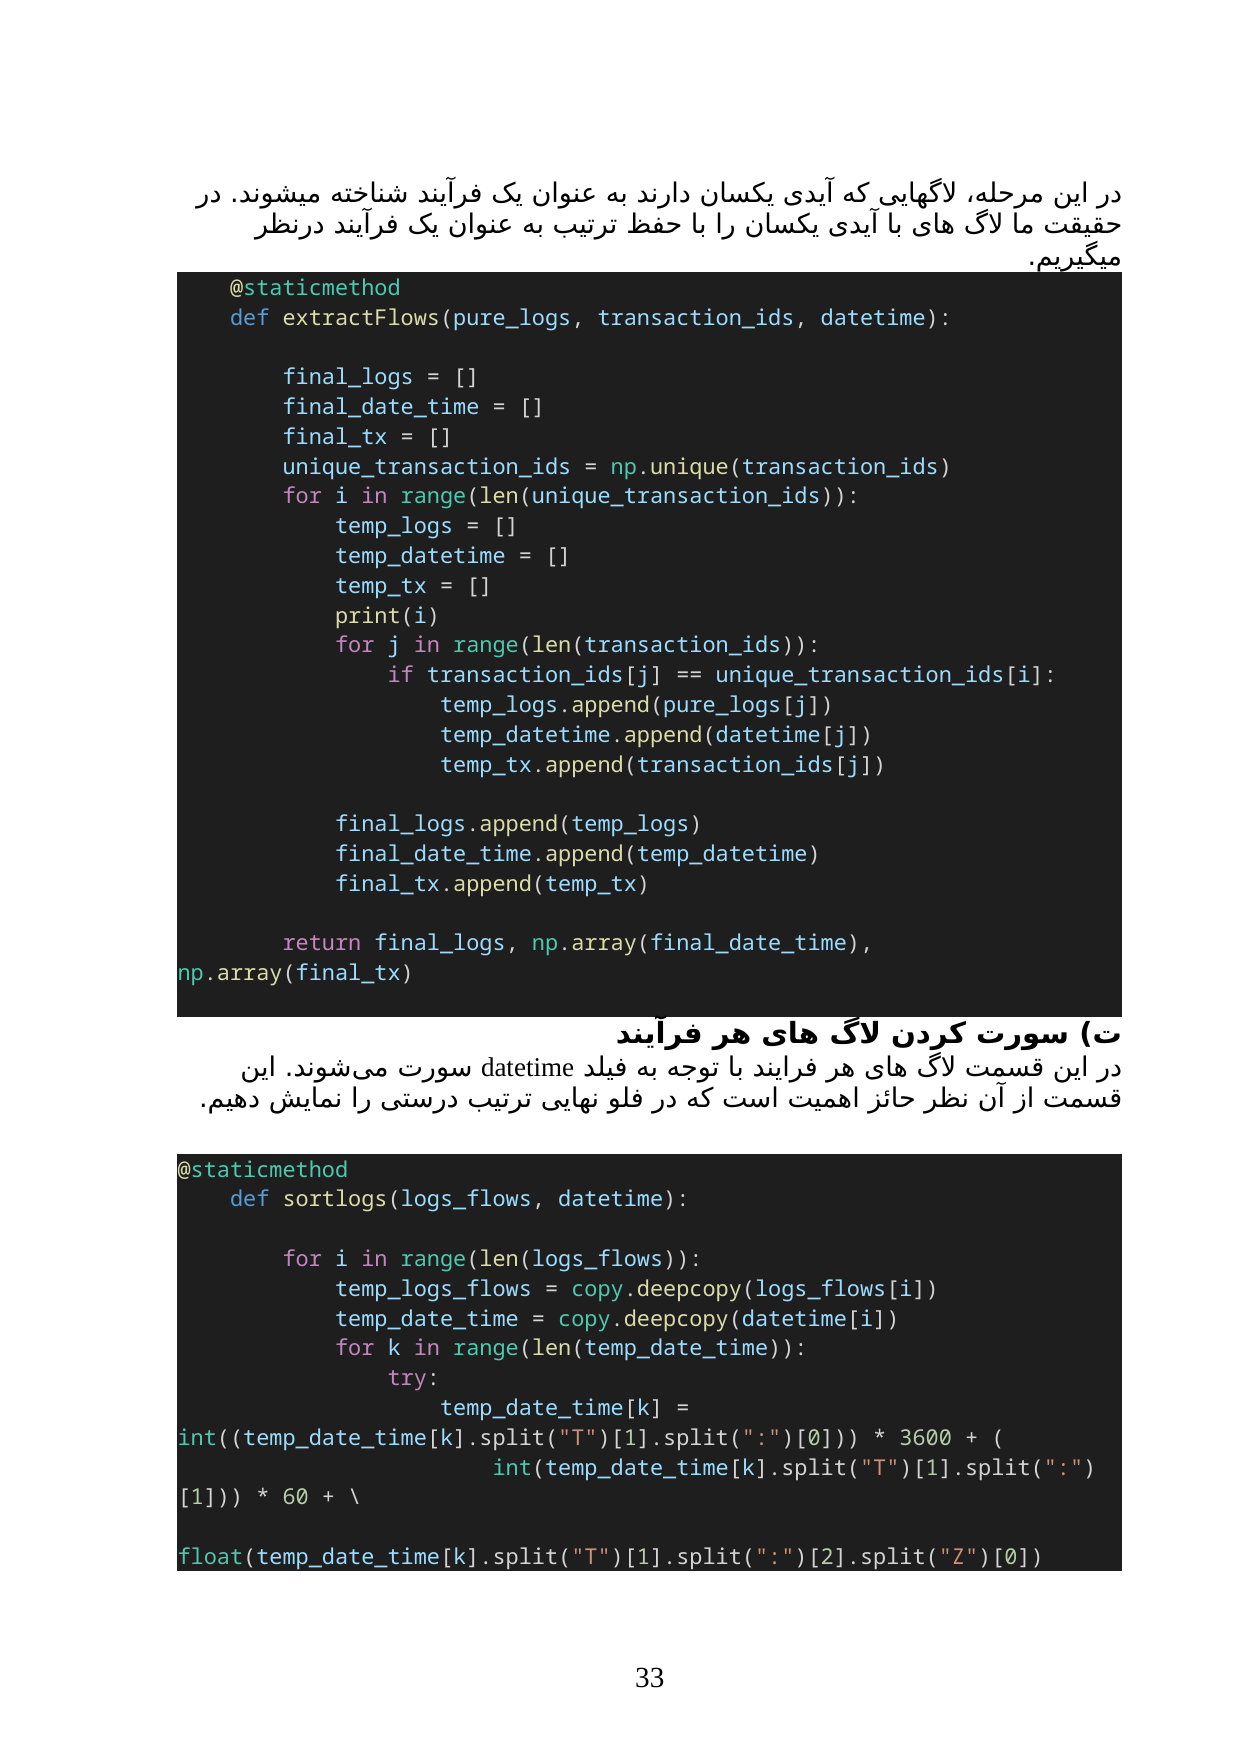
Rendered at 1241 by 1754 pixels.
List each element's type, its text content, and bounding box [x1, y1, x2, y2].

text for i in range(len(logs_flows)): [177, 1243, 1122, 1273]
text temp_logs = [] [177, 510, 1122, 540]
text try: [177, 1362, 1122, 1392]
text @staticmethod [177, 272, 1122, 302]
text temp_datetime = [] [177, 540, 1122, 570]
text در این مرحله، لاگهایی که آیدی یکسان دارند به عنوان یک فرآیند شناخته میشوند. در حقیقت ما لاگ های با آیدی یکسان را با حفظ ترتیب به عنوان یک فرآیند درنظر میگیریم. [177, 177, 1122, 272]
text final_tx = [] [177, 421, 1122, 451]
text for k in range(len(temp_date_time)): [177, 1332, 1122, 1362]
text for i in range(len(unique_transaction_ids)): [177, 480, 1122, 510]
text final_tx.append(temp_tx) [177, 868, 1122, 897]
text temp_datetime.append(datetime[j]) [177, 719, 1122, 748]
text final_logs.append(temp_logs) [177, 808, 1122, 838]
text unique_transaction_ids = np.unique(transaction_ids) [177, 451, 1122, 480]
text ت) سورت کردن لاگ های هر فرآیند [177, 1017, 1122, 1051]
text return final_logs, np.array(final_date_time), np.array(final_tx) [177, 927, 1122, 987]
text در این قسمت لاگ های هر فرایند با توجه به فیلد datetime سورت می‌شوند. این قسمت از آن نظر حائز اهمیت است که در فلو نهایی ترتیب درستی را نمایش دهیم. [177, 1051, 1122, 1114]
text @staticmethod [177, 1154, 1122, 1183]
text if transaction_ids[j] == unique_transaction_ids[i]: [177, 659, 1122, 689]
text def sortlogs(logs_flows, datetime): [177, 1183, 1122, 1213]
text print(i) [177, 599, 1122, 629]
text temp_date_time[k] = int((temp_date_time[k].split("T")[1].split(":")[0])) * 3600 + ( [177, 1392, 1122, 1452]
text int(temp_date_time[k].split("T")[1].split(":")[1])) * 60 + \ [177, 1452, 1122, 1511]
text final_logs = [] [177, 361, 1122, 391]
text temp_date_time = copy.deepcopy(datetime[i]) [177, 1303, 1122, 1332]
text final_date_time.append(temp_datetime) [177, 838, 1122, 868]
text temp_logs_flows = copy.deepcopy(logs_flows[i]) [177, 1273, 1122, 1303]
text temp_tx.append(transaction_ids[j]) [177, 748, 1122, 778]
text temp_logs.append(pure_logs[j]) [177, 689, 1122, 719]
text float(temp_date_time[k].split("T")[1].split(":")[2].split("Z")[0]) [177, 1511, 1122, 1571]
text temp_tx = [] [177, 570, 1122, 599]
text def extractFlows(pure_logs, transaction_ids, datetime): [177, 302, 1122, 331]
text final_date_time = [] [177, 391, 1122, 421]
text for j in range(len(transaction_ids)): [177, 629, 1122, 659]
